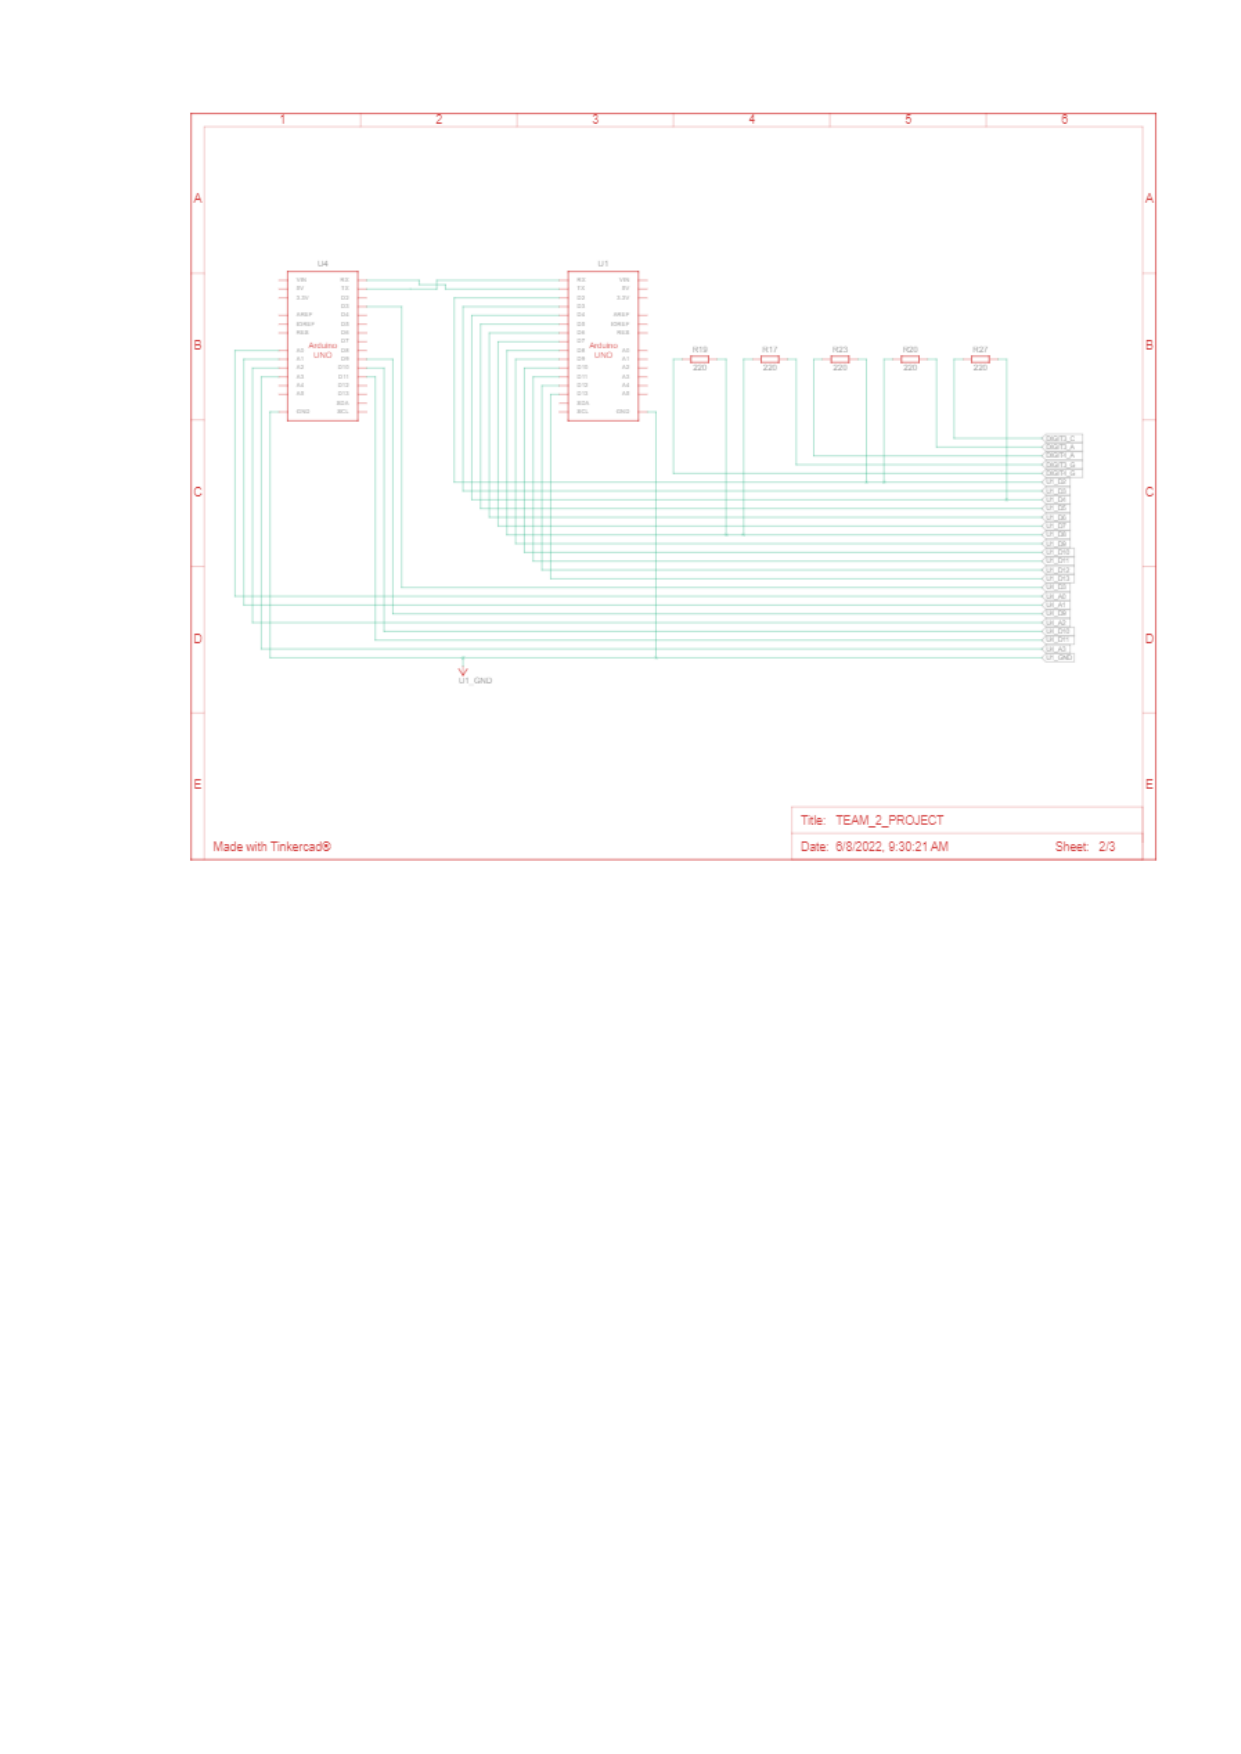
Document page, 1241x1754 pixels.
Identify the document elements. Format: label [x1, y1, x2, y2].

picture [171, 88, 1176, 879]
